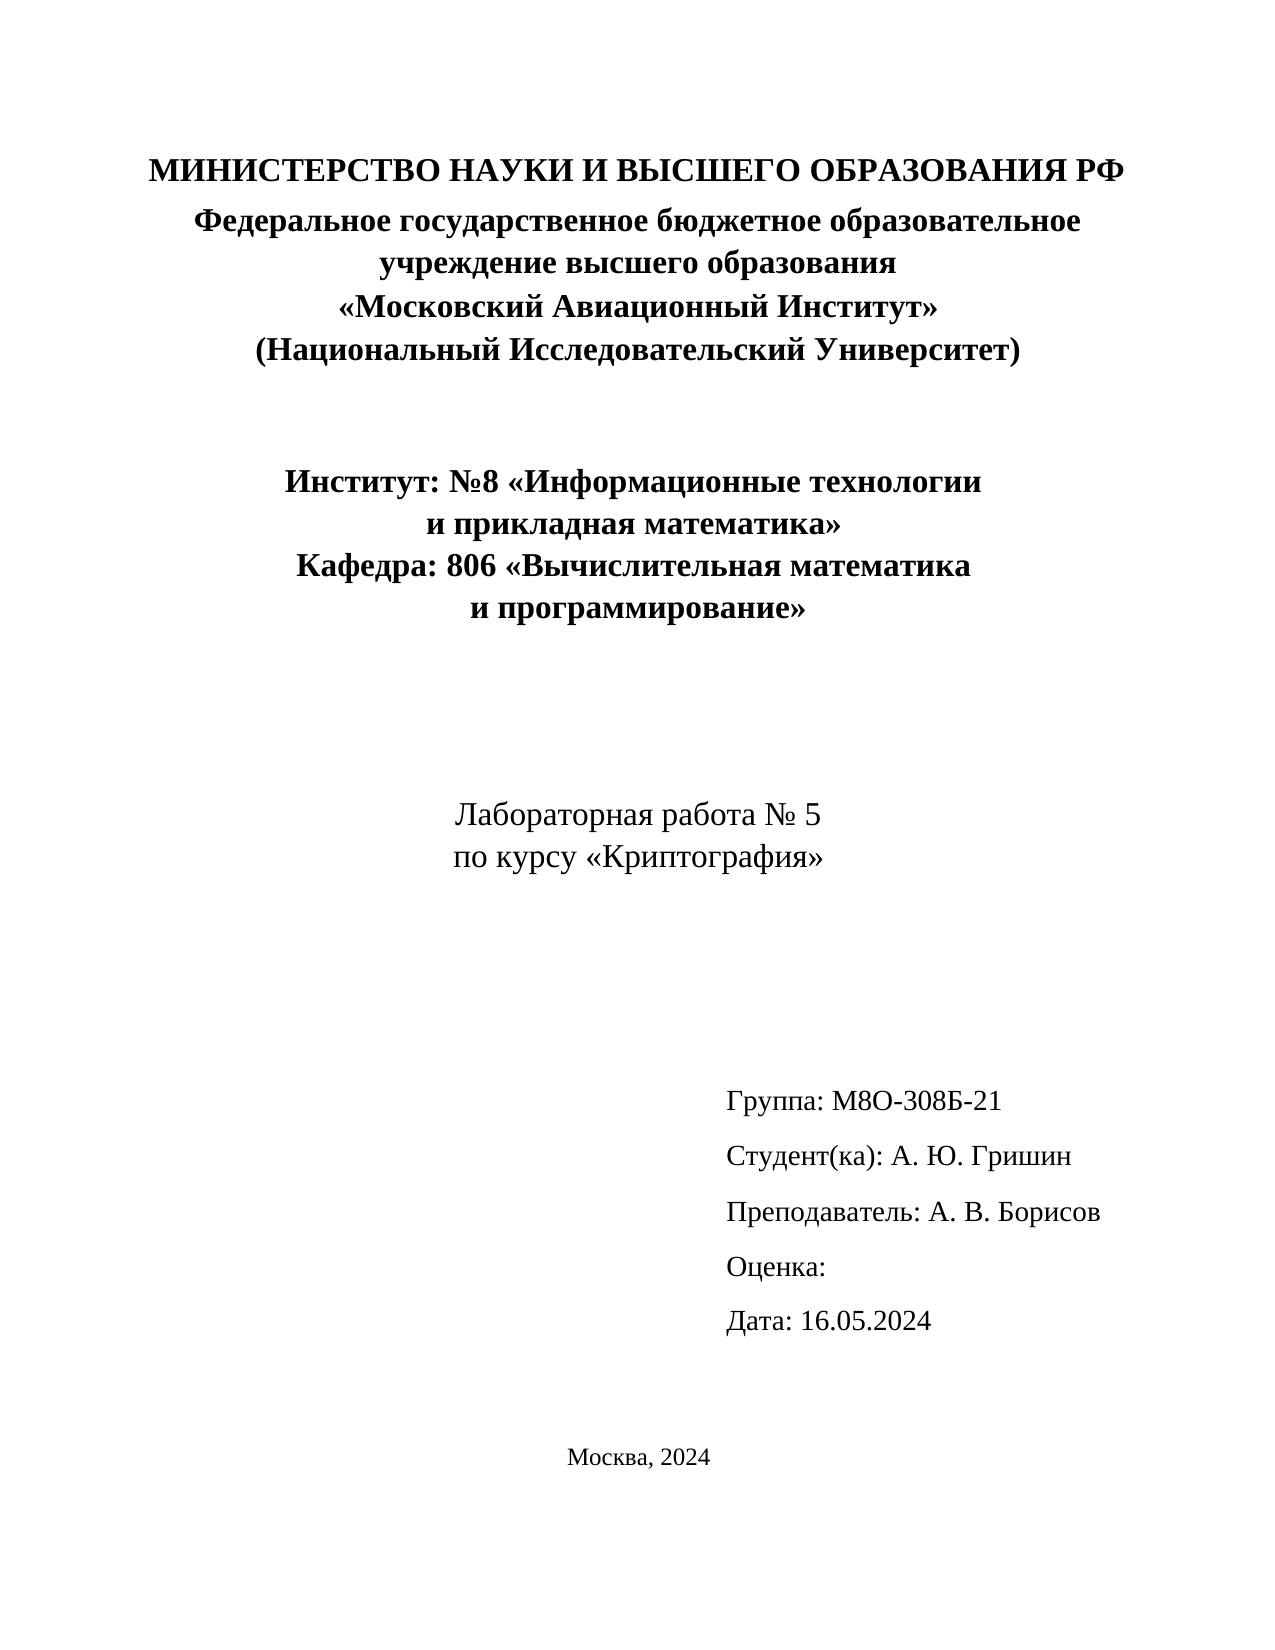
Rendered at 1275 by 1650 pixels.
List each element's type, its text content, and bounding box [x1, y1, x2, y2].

text Федеральное государственное бюджетное образовательное учреждение высшего образования [152, 201, 1123, 281]
text Оценка: [726, 1249, 1125, 1282]
text Лабораторная работа № 5 по курсу «Криптография» [419, 794, 857, 875]
text Студент(ка): А. Ю. Гришин [726, 1138, 1125, 1172]
text «Московский Авиационный Институт» [152, 286, 1125, 324]
text Институт: №8 «Информационные технологии и прикладная математика» Кафедра: 806 «Вычислительная математика и программирование» [152, 461, 1123, 626]
text Москва, 2024 [152, 1442, 1125, 1471]
text МИНИСТЕРСТВО НАУКИ И ВЫСШЕГО ОБРАЗОВАНИЯ РФ [134, 150, 1139, 188]
text Преподаватель: А. В. Борисов [726, 1194, 1125, 1227]
text Дата: 16.05.2024 [726, 1303, 1093, 1337]
text Группа: М8О-308Б-21 [726, 1083, 1125, 1117]
text (Национальный Исследовательский Университет) [152, 329, 1125, 367]
